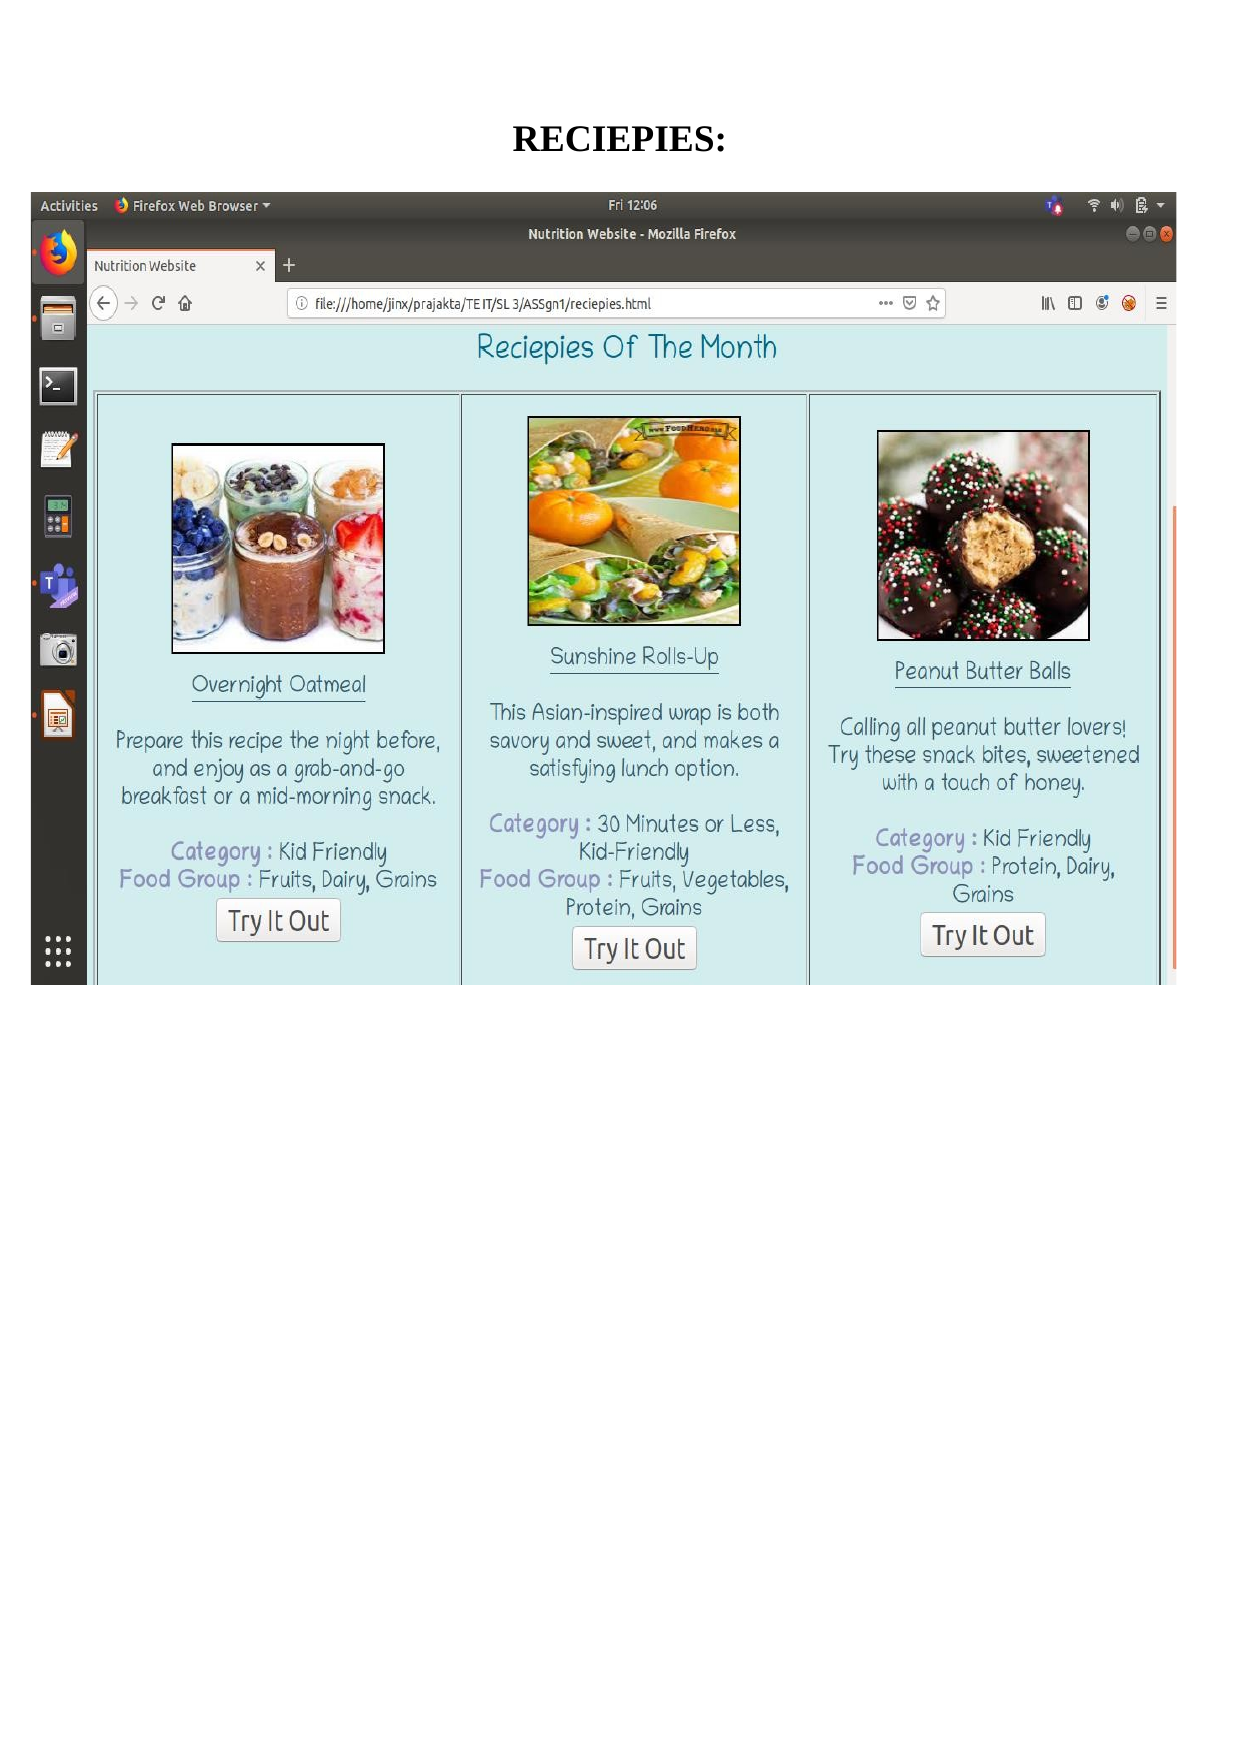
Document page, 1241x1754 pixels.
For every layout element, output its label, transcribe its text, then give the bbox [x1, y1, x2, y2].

picture [30, 192, 1177, 985]
text RECIEPIES: [212, 116, 1028, 159]
